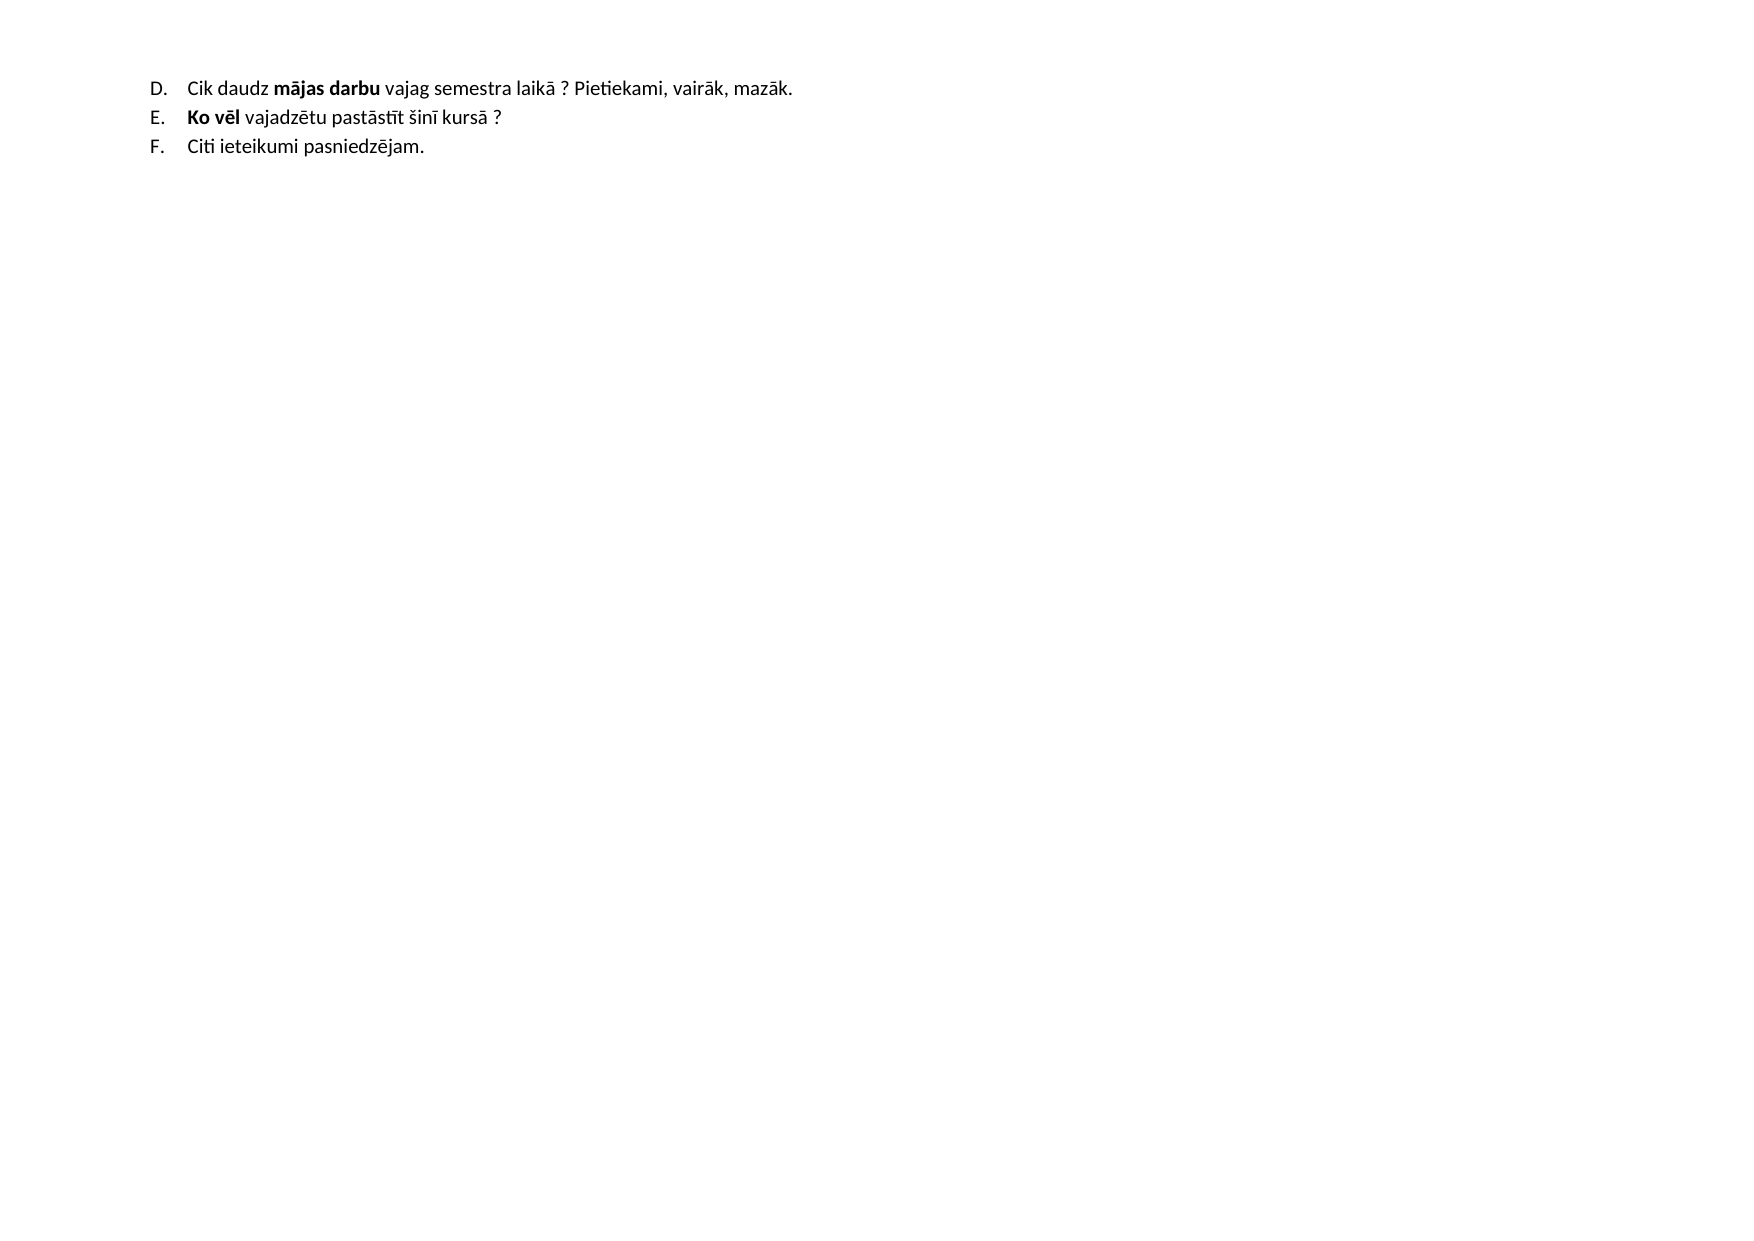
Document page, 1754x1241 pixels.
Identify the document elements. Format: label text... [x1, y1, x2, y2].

list Ko vēl vajadzētu pastāstīt šinī kursā ? [150, 104, 840, 129]
list Cik daudz mājas darbu vajag semestra laikā ? Pietiekami, vairāk, mazāk. [150, 75, 840, 100]
list Citi ieteikumi pasniedzējam. [150, 133, 840, 159]
